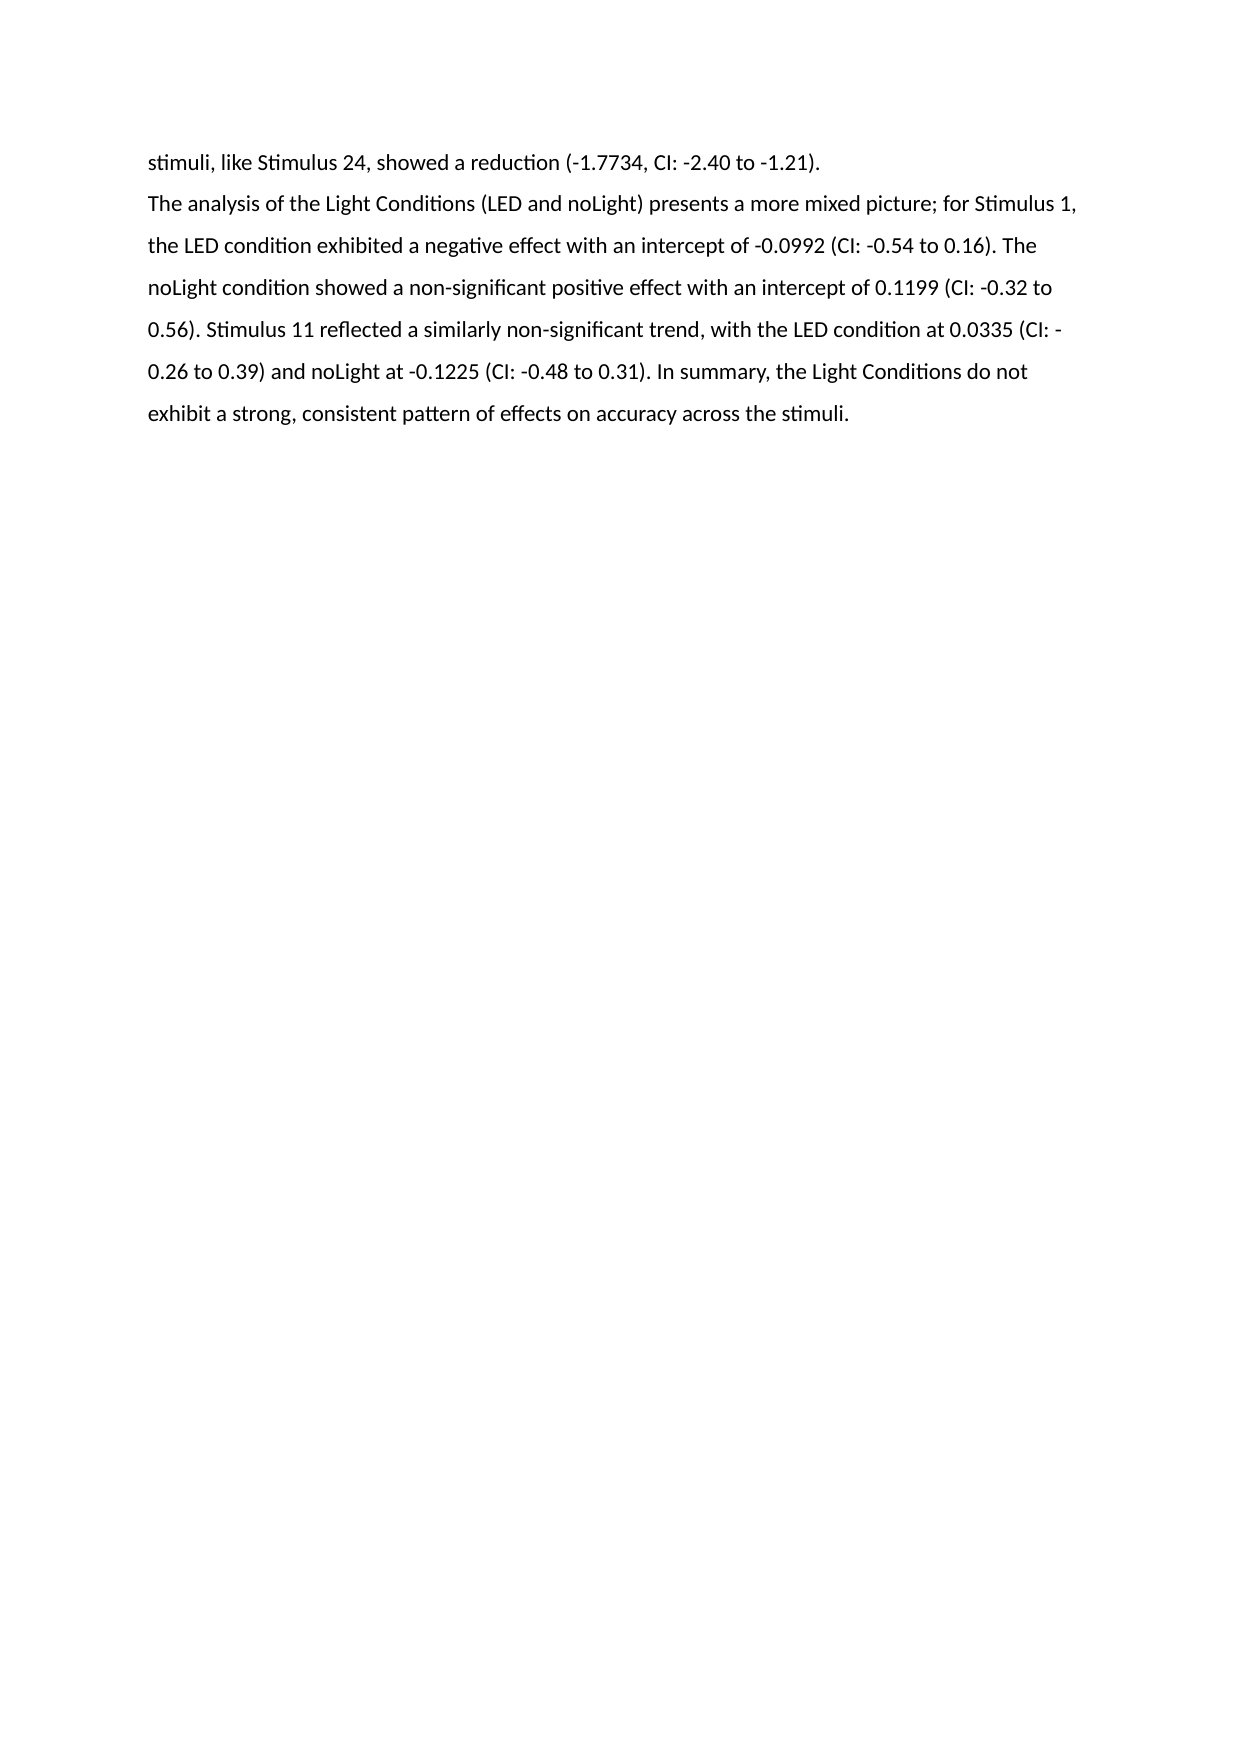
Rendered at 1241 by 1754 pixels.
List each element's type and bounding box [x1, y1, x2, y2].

text [148, 148, 1093, 427]
